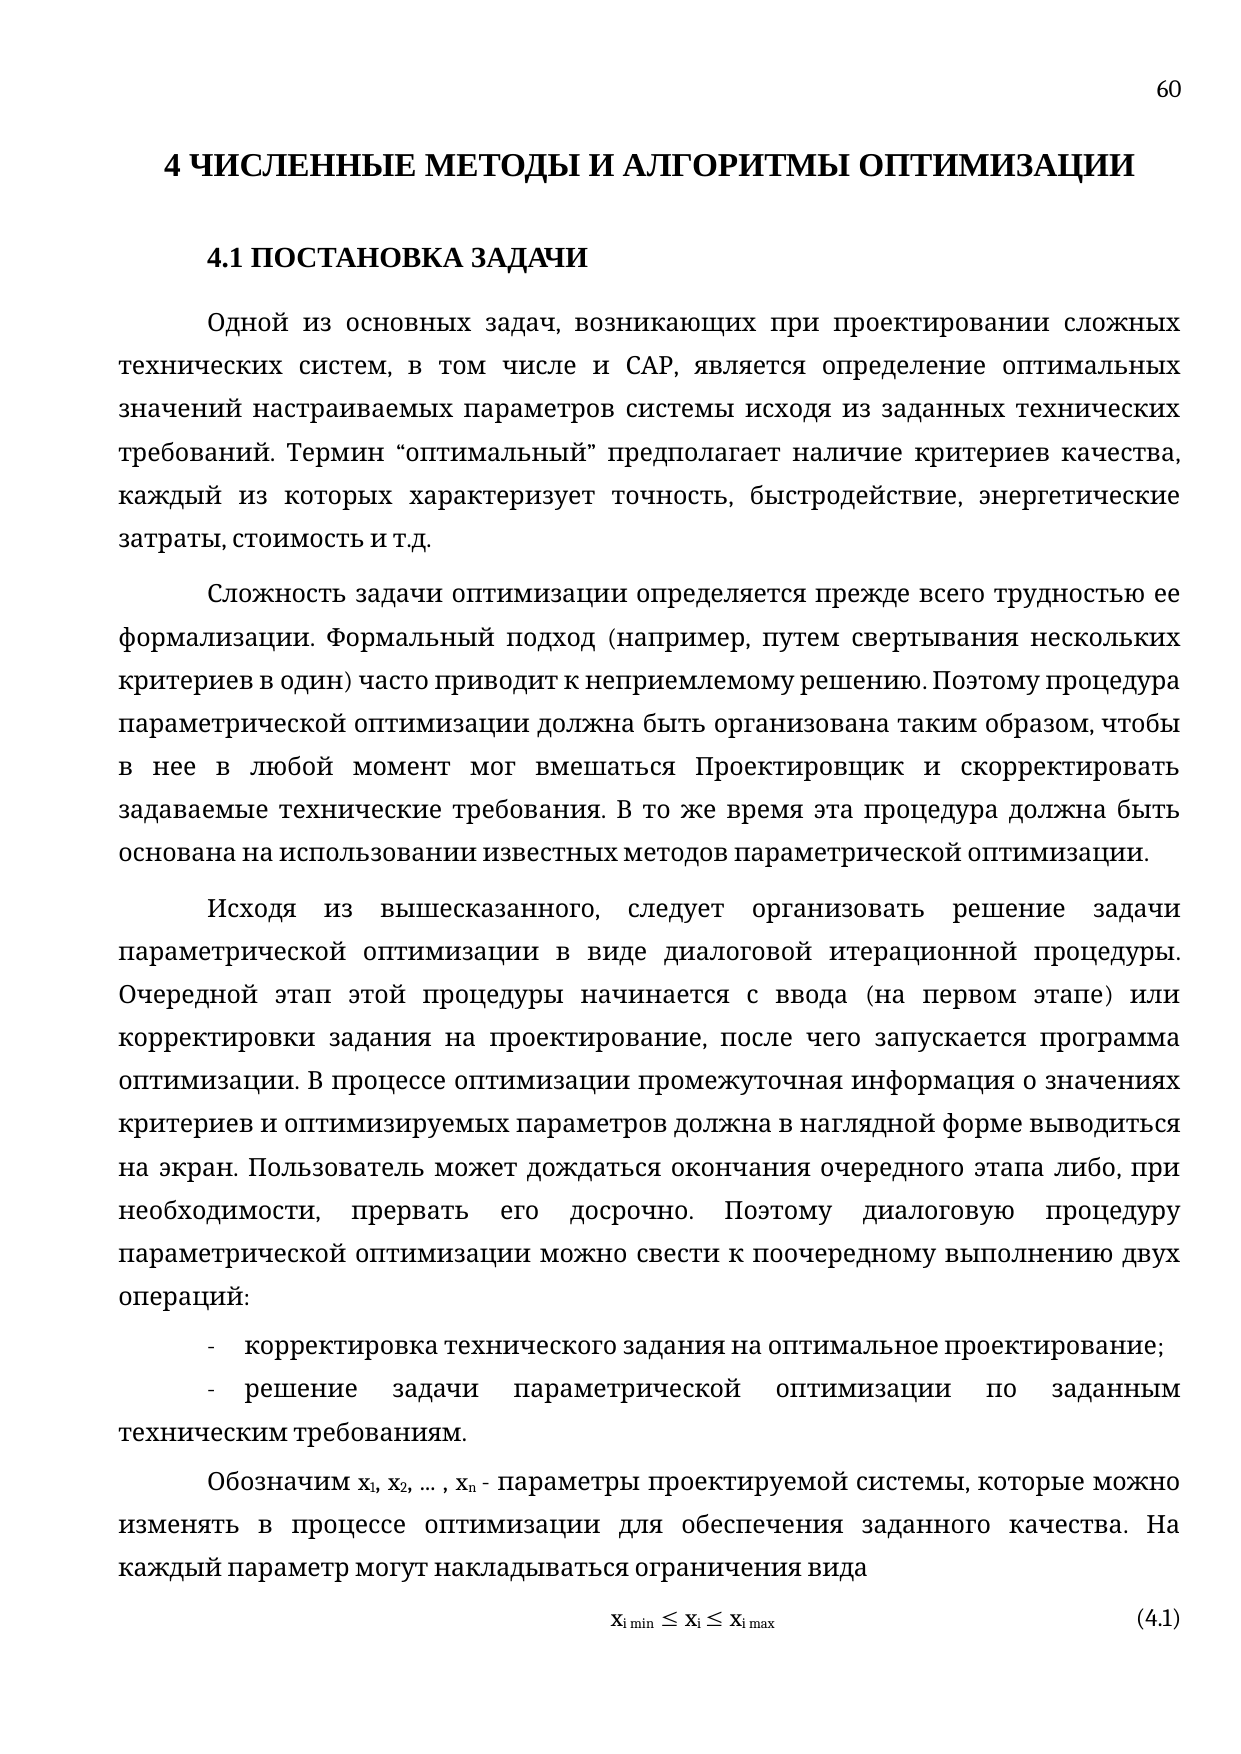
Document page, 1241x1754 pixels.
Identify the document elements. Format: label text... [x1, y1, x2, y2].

text xi min xi xi max (4.1) [118, 1603, 1181, 1632]
text Одной из основных задач, возникающих при проектировании сложных технических систем, в том числе и САР, является определение оптимальных значений настраиваемых параметров системы исходя из заданных технических требований. Термин “оптимальный” предполагает наличие критериев качества, каждый из которых характеризует точность, быстродействие, энергетические затраты, стоимость и т.д. [118, 309, 1181, 553]
text Численные методы и алгоритмы Оптимизации [118, 145, 1181, 183]
text Сложность задачи оптимизации определяется прежде всего трудностью ее формализации. Формальный подход (например, путем свертывания нескольких критериев в один) часто приводит к неприемлемому решению. Поэтому процедура параметрической оптимизации должна быть организована таким образом, чтобы в нее в любой момент мог вмешаться Проектировщик и скорректировать задаваемые технические требования. В то же время эта процедура должна быть основана на использовании известных методов параметрической оптимизации. [118, 580, 1181, 868]
list решение задачи параметрической оптимизации по заданным техническим требованиям. [118, 1375, 1181, 1447]
list корректировка технического задания на оптимальное проектирование; [118, 1332, 1181, 1361]
text Постановка задачи [118, 240, 1181, 273]
text Обозначим x1, x2, ... , xn - параметры проектируемой системы, которые можно изменять в процессе оптимизации для обеспечения заданного качества. На каждый параметр могут накладываться ограничения вида [118, 1468, 1181, 1583]
text Исходя из вышесказанного, следует организовать решение задачи параметрической оптимизации в виде диалоговой итерационной процедуры. Очередной этап этой процедуры начинается с ввода (на первом этапе) или корректировки задания на проектирование, после чего запускается программа оптимизации. В процессе оптимизации промежуточная информация о значениях критериев и оптимизируемых параметров должна в наглядной форме выводиться на экран. Пользователь может дождаться окончания очередного этапа либо, при необходимости, прервать его досрочно. Поэтому диалоговую процедуру параметрической оптимизации можно свести к поочередному выполнению двух операций: [118, 895, 1181, 1312]
